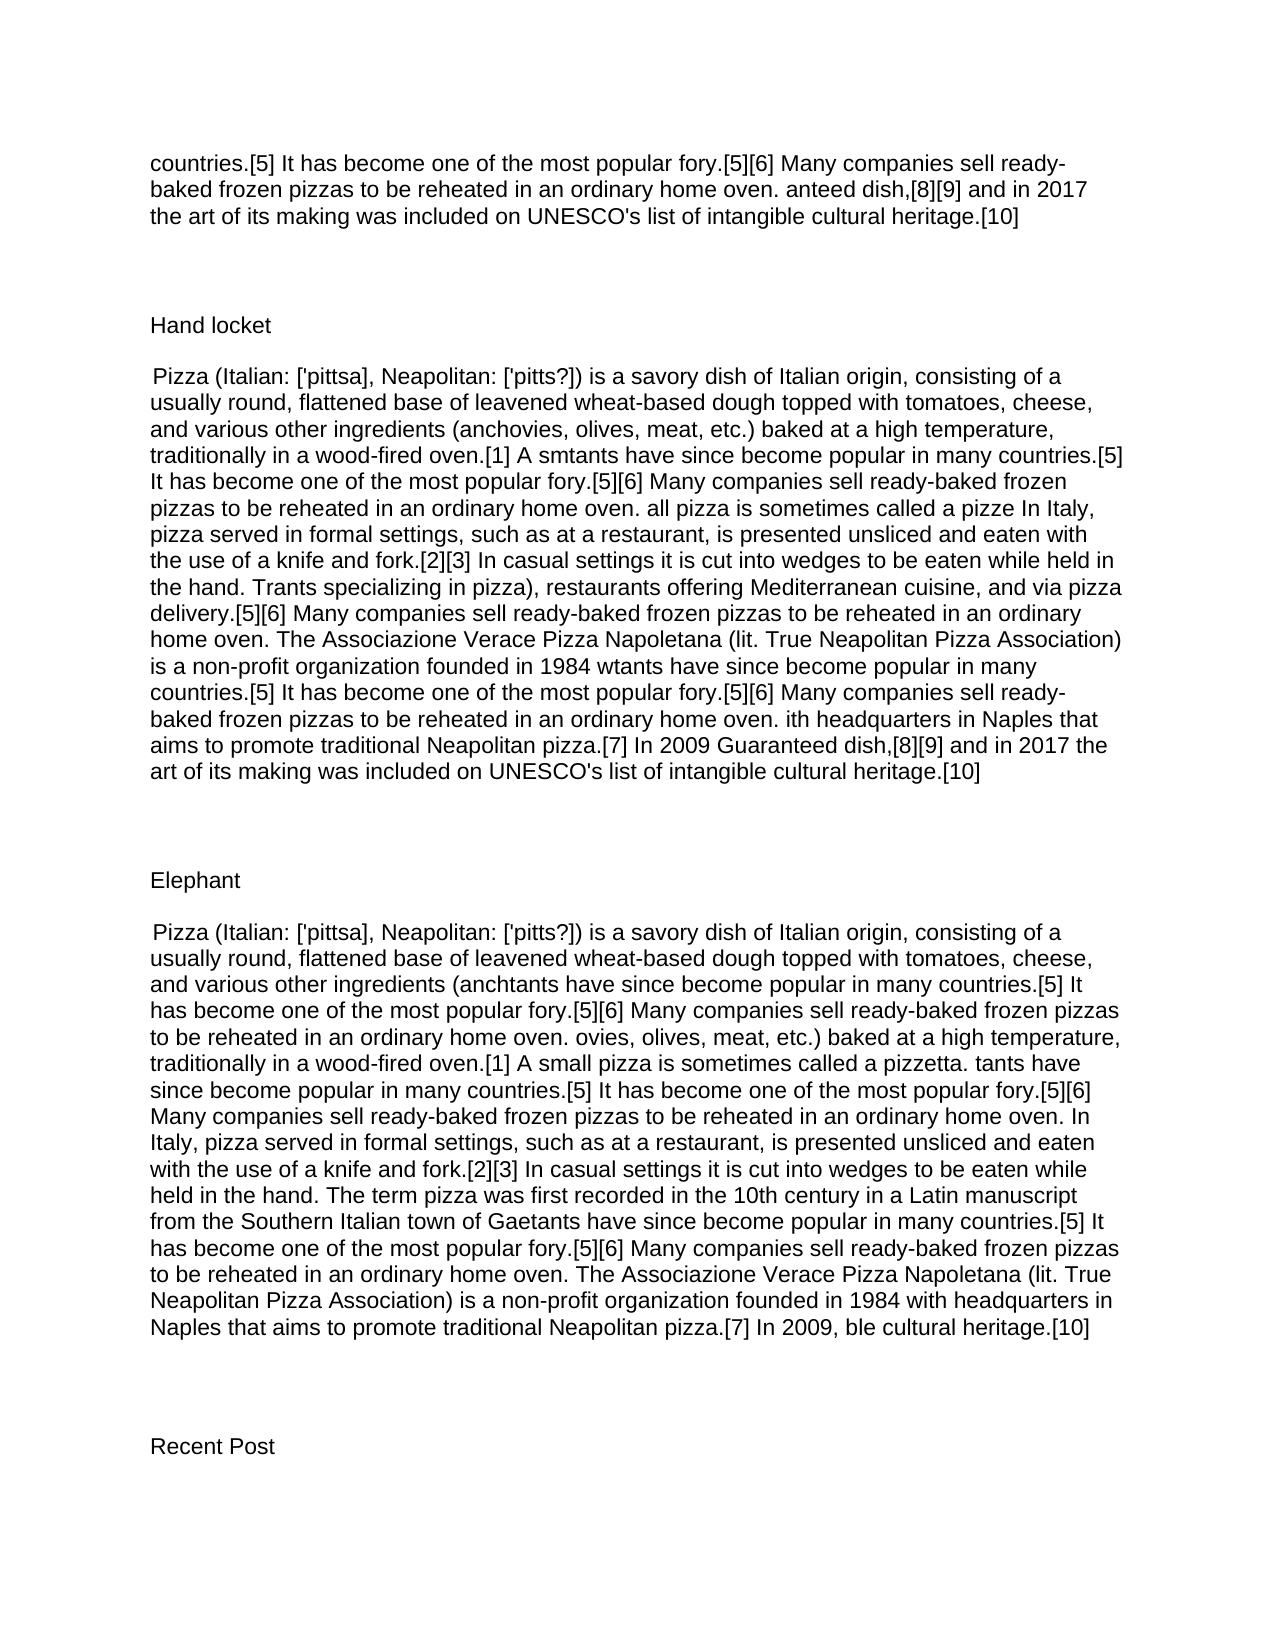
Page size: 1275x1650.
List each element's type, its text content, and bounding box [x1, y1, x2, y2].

text Elephant [150, 867, 1125, 893]
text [150, 150, 1125, 229]
text Recent Post [150, 1433, 1125, 1459]
text Pizza (Italian: ['pittsa], Neapolitan: ['pitts?]) is a savory dish of Italian origin, consisting of a usually round, flattened base of leavened wheat-based dough topped with tomatoes, cheese, and various other ingredients (anchovies, olives, meat, etc.) baked at a high temperature, traditionally in a wood-fired oven.[1] A smtants have since become popular in many countries.[5] It has become one of the most popular fory.[5][6] Many companies sell ready-baked frozen pizzas to be reheated in an ordinary home oven. all pizza is sometimes called a pizze In Italy, pizza served in formal settings, such as at a restaurant, is presented unsliced and eaten with the use of a knife and fork.[2][3] In casual settings it is cut into wedges to be eaten while held in the hand. Trants specializing in pizza), restaurants offering Mediterranean cuisine, and via pizza delivery.[5][6] Many companies sell ready-baked frozen pizzas to be reheated in an ordinary home oven. The Associazione Verace Pizza Napoletana (lit. True Neapolitan Pizza Association) is a non-profit organization founded in 1984 wtants have since become popular in many countries.[5] It has become one of the most popular fory.[5][6] Many companies sell ready-baked frozen pizzas to be reheated in an ordinary home oven. ith headquarters in Naples that aims to promote traditional Neapolitan pizza.[7] In 2009 Guaranteed dish,[8][9] and in 2017 the art of its making was included on UNESCO's list of intangible cultural heritage.[10] [150, 363, 1125, 784]
text Pizza (Italian: ['pittsa], Neapolitan: ['pitts?]) is a savory dish of Italian origin, consisting of a usually round, flattened base of leavened wheat-based dough topped with tomatoes, cheese, and various other ingredients (anchtants have since become popular in many countries.[5] It has become one of the most popular fory.[5][6] Many companies sell ready-baked frozen pizzas to be reheated in an ordinary home oven. ovies, olives, meat, etc.) baked at a high temperature, traditionally in a wood-fired oven.[1] A small pizza is sometimes called a pizzetta. tants have since become popular in many countries.[5] It has become one of the most popular fory.[5][6] Many companies sell ready-baked frozen pizzas to be reheated in an ordinary home oven. In Italy, pizza served in formal settings, such as at a restaurant, is presented unsliced and eaten with the use of a knife and fork.[2][3] In casual settings it is cut into wedges to be eaten while held in the hand. The term pizza was first recorded in the 10th century in a Latin manuscript from the Southern Italian town of Gaetants have since become popular in many countries.[5] It has become one of the most popular fory.[5][6] Many companies sell ready-baked frozen pizzas to be reheated in an ordinary home oven. The Associazione Verace Pizza Napoletana (lit. True Neapolitan Pizza Association) is a non-profit organization founded in 1984 with headquarters in Naples that aims to promote traditional Neapolitan pizza.[7] In 2009, ble cultural heritage.[10] [150, 918, 1125, 1340]
text Hand locket [150, 312, 1125, 338]
